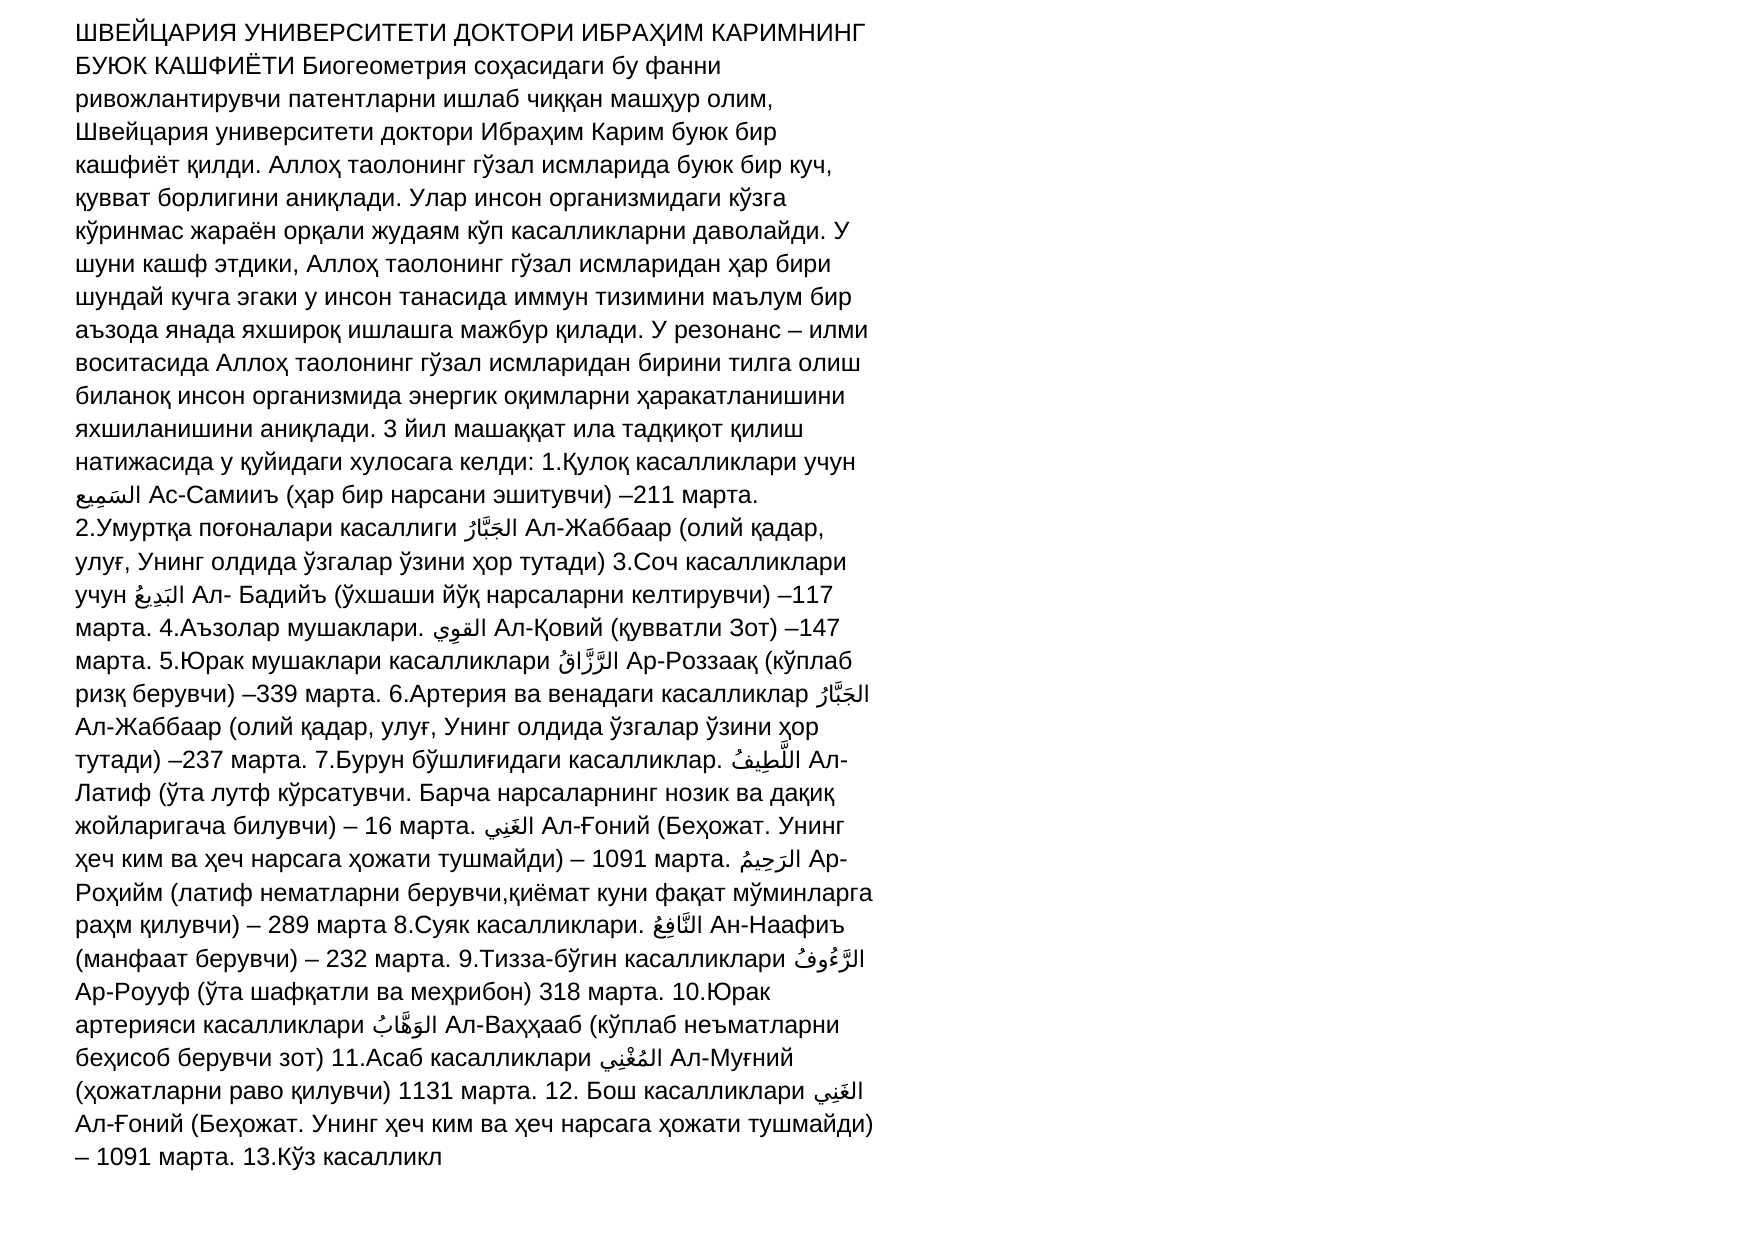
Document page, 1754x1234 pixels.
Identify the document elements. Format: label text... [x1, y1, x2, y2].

text ШВЕЙЦАРИЯ УНИВЕРСИТЕТИ ДОКТОРИ ИБРАҲИМ КАРИМНИНГ БУЮК КАШФИЁТИ Биогеометрия соҳасидаги бу фанни ривожлантирувчи патентларни ишлаб чиққан машҳур олим, Швейцария университети доктори Ибраҳим Карим буюк бир кашфиёт қилди. Аллоҳ таолонинг гўзал исмларида буюк бир куч, қувват борлигини аниқлади. Улар инсон организмидаги кўзга кўринмас жараён орқали жудаям кўп касалликларни даволайди. У шуни кашф этдики, Аллоҳ таолонинг гўзал исмларидан ҳар бири шундай кучга эгаки у инсон танасида иммун тизимини маълум бир аъзода янада яхшироқ ишлашга мажбур қилади. У резонанс – илми воситасида Аллоҳ таолонинг гўзал исмларидан бирини тилга олиш биланоқ инсон организмида энергик оқимларни ҳаракатланишини яхшиланишини аниқлади. 3 йил машаққат ила тадқиқот қилиш натижасида у қуйидаги хулосага келди: 1.Қулоқ касалликлари учун السَمِيع Ас-Самииъ (ҳар бир нарсани эшитувчи) –211 марта. 2.Умуртқа поғоналари касаллиги الجَبَّارُ Ал-Жаббаар (олий қадар, улуғ, Унинг олдида ўзгалар ўзини ҳор тутади) 3.Соч касалликлари учун البَدِيعُ Ал- Бадийъ (ўхшаши йўқ нарсаларни келтирувчи) –117 марта. 4.Аъзолар мушаклари. القوِي Ал-Қовий (қувватли Зот) –147 марта. 5.Юрак мушаклари касалликлари الرَّزَّاقُ Ар-Роззаақ (кўплаб ризқ берувчи) –339 марта. 6.Артерия ва венадаги касалликлар الجَبَّارُ Ал-Жаббаар (олий қадар, улуғ, Унинг олдида ўзгалар ўзини ҳор тутади) –237 марта. 7.Бурун бўшлиғидаги касалликлар. اللَّطِيفُ Ал-Латиф (ўта лутф кўрсатувчи. Барча нарсаларнинг нозик ва дақиқ жойларигача билувчи) – 16 марта. الغَنِي Ал-Ғоний (Беҳожат. Унинг ҳеч ким ва ҳеч нарсага ҳожати тушмайди) – 1091 марта. الرَحِيمُ Ар-Роҳийм (латиф нематларни берувчи,қиёмат куни фақат мўминларга раҳм қилувчи) – 289 марта 8.Суяк касалликлари. النَّافِعُ Ан-Наафиъ (манфаат берувчи) – 232 марта. 9.Тизза-бўгин касалликлари الرَّءُوفُ Ар-Роууф (ўта шафқатли ва меҳрибон) 318 марта. 10.Юрак артерияси касалликлари الوَهَّابُ Ал-Ваҳҳааб (кўплаб неъматларни беҳисоб берувчи зот) 11.Асаб касалликлари المُغْنِي Ал-Муғний (ҳожатларни раво қилувчи) 1131 марта. 12. Бош касалликлари الغَنِي Ал-Ғоний (Беҳожат. Унинг ҳеч ким ва ҳеч нарсага ҳожати тушмайди) – 1091 марта. 13.Кўз касалликл [75, 18, 877, 1171]
